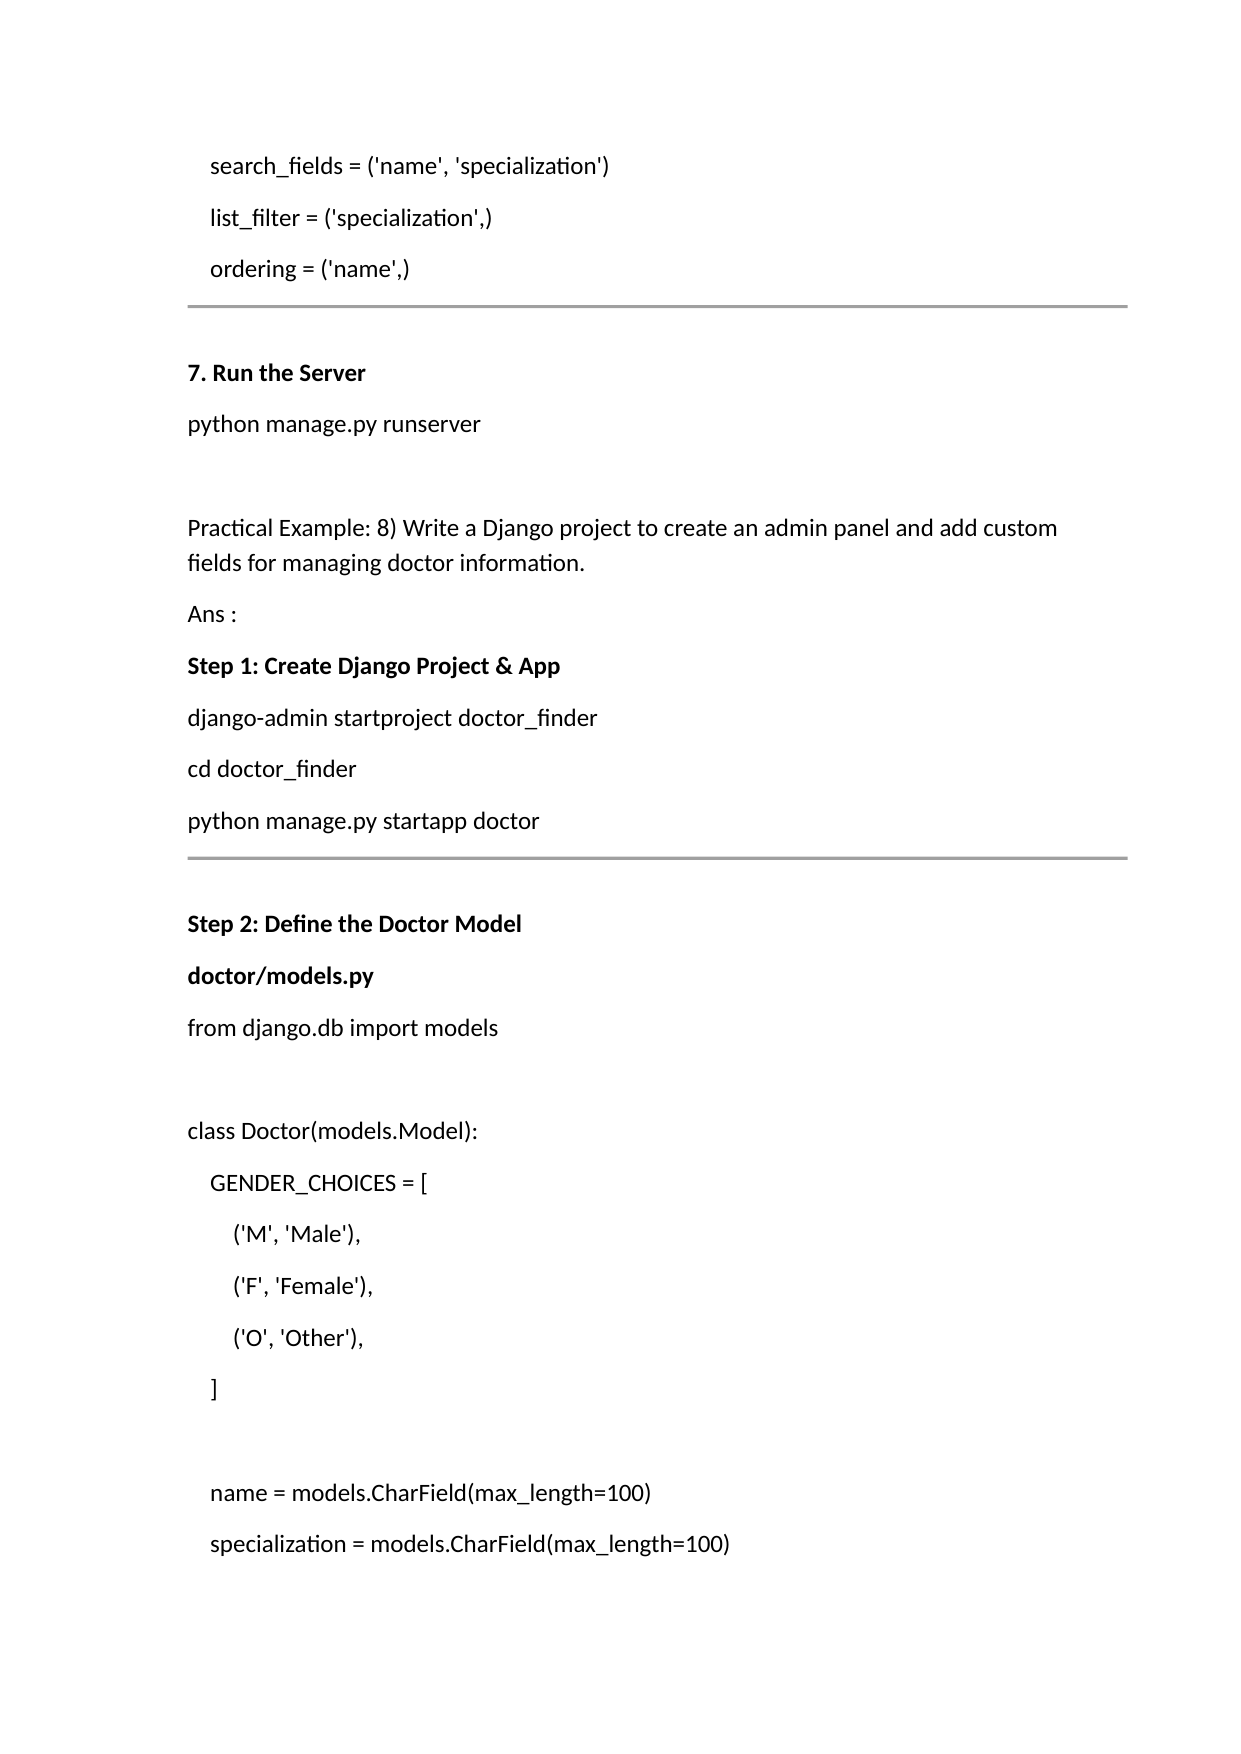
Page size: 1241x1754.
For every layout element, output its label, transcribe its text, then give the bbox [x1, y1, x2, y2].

text list_filter = ('specialization',) [187, 202, 1090, 232]
text ('F', 'Female'), [187, 1270, 1090, 1301]
text from django.db import models [187, 1012, 1090, 1042]
text GENDER_CHOICES = [ [187, 1167, 1090, 1197]
text ('M', 'Male'), [187, 1218, 1090, 1249]
text Step 1: Create Django Project & App [187, 650, 1090, 681]
text Practical Example: 8) Write a Django project to create an admin panel and add custom fields for managing doctor information. [187, 512, 1090, 577]
text search_fields = ('name', 'specialization') [187, 150, 1090, 181]
text ('O', 'Other'), [187, 1322, 1090, 1352]
text 7. Run the Server [187, 357, 1090, 387]
text name = models.CharField(max_length=100) [187, 1477, 1090, 1507]
text python manage.py startapp doctor [187, 805, 1090, 836]
text Step 2: Define the Doctor Model [187, 908, 1090, 939]
text class Doctor(models.Model): [187, 1115, 1090, 1146]
text Ans : [187, 598, 1090, 629]
text specialization = models.CharField(max_length=100) [187, 1528, 1090, 1559]
text ] [187, 1373, 1090, 1404]
text ordering = ('name',) [187, 253, 1090, 284]
text django-admin startproject doctor_finder [187, 702, 1090, 732]
text python manage.py runserver [187, 408, 1090, 439]
text doctor/models.py [187, 960, 1090, 991]
text cd doctor_finder [187, 753, 1090, 784]
